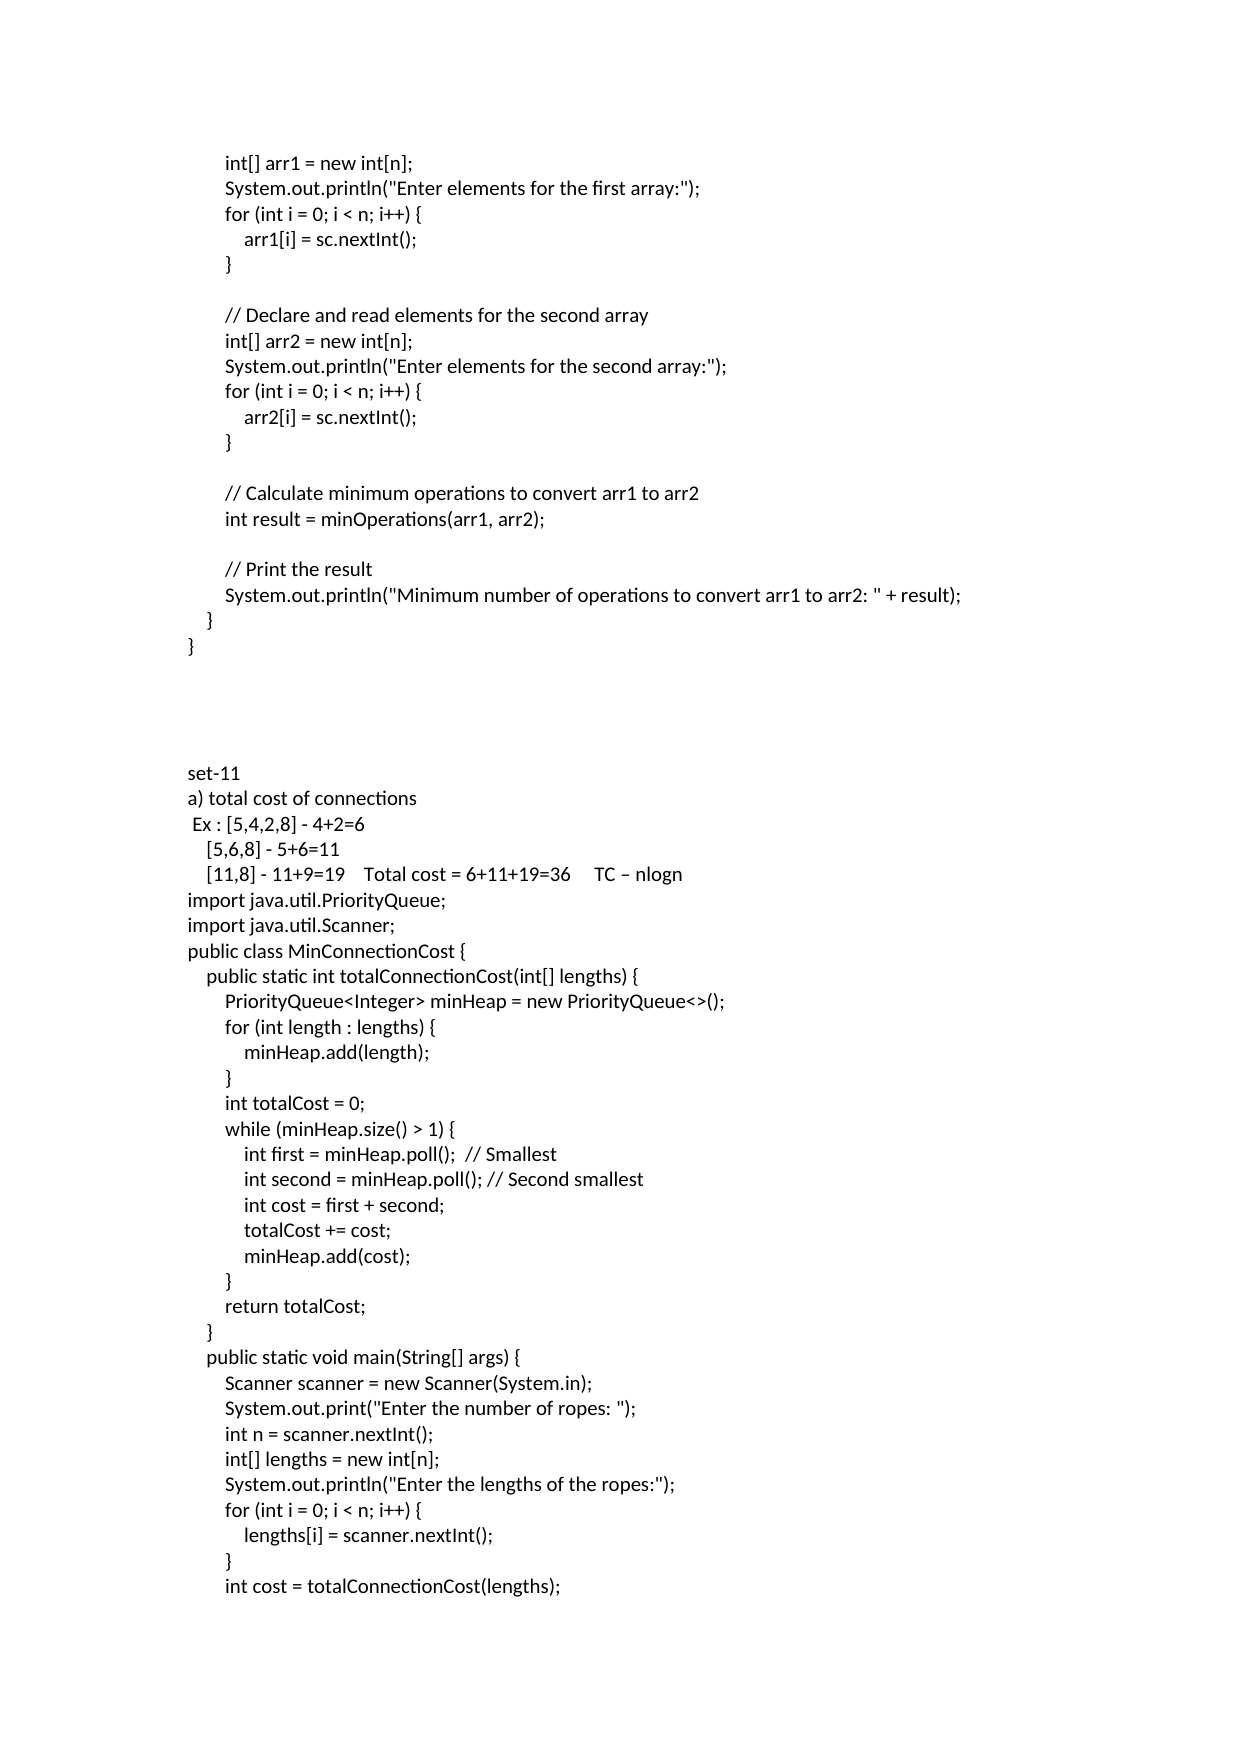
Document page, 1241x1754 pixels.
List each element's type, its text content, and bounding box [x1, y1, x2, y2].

text Ex : [5,4,2,8] - 4+2=6 [187, 811, 1053, 836]
text public static int totalConnectionCost(int[] lengths) { [187, 963, 1053, 989]
text } [187, 252, 1053, 277]
text // Calculate minimum operations to convert arr1 to arr2 [187, 480, 1053, 506]
text } [187, 633, 1053, 658]
text a) total cost of connections [187, 785, 1053, 811]
text int[] arr2 = new int[n]; [187, 328, 1053, 353]
text int result = minOperations(arr1, arr2); [187, 506, 1053, 531]
text return totalCost; [187, 1294, 1053, 1319]
text System.out.print("Enter the number of ropes: "); [187, 1395, 1053, 1421]
text for (int i = 0; i < n; i++) { [187, 379, 1053, 404]
text public static void main(String[] args) { [187, 1344, 1053, 1370]
text int n = scanner.nextInt(); [187, 1421, 1053, 1446]
text while (minHeap.size() > 1) { [187, 1116, 1053, 1141]
text set-11 [187, 760, 1053, 785]
text minHeap.add(cost); [187, 1243, 1053, 1268]
text // Declare and read elements for the second array [187, 302, 1053, 328]
text import java.util.PriorityQueue; [187, 887, 1053, 912]
text for (int i = 0; i < n; i++) { [187, 201, 1053, 226]
text lengths[i] = scanner.nextInt(); [187, 1522, 1053, 1548]
text minHeap.add(length); [187, 1039, 1053, 1065]
text [5,6,8] - 5+6=11 [187, 836, 1053, 862]
text int cost = first + second; [187, 1192, 1053, 1217]
text for (int i = 0; i < n; i++) { [187, 1497, 1053, 1522]
text } [187, 429, 1053, 455]
text } [187, 1319, 1053, 1344]
text arr1[i] = sc.nextInt(); [187, 226, 1053, 252]
text System.out.println("Enter elements for the second array:"); [187, 353, 1053, 379]
text int totalCost = 0; [187, 1090, 1053, 1116]
text import java.util.Scanner; [187, 912, 1053, 938]
text } [187, 607, 1053, 633]
text int[] lengths = new int[n]; [187, 1446, 1053, 1472]
text Scanner scanner = new Scanner(System.in); [187, 1370, 1053, 1395]
text totalCost += cost; [187, 1217, 1053, 1243]
text int cost = totalConnectionCost(lengths); [187, 1573, 1053, 1599]
text } [187, 1268, 1053, 1294]
text System.out.println("Minimum number of operations to convert arr1 to arr2: " + result); [187, 582, 1053, 607]
text } [187, 1548, 1053, 1573]
text System.out.println("Enter elements for the first array:"); [187, 175, 1053, 201]
text [11,8] - 11+9=19 Total cost = 6+11+19=36 TC – nlogn [187, 862, 1053, 887]
text // Print the result [187, 557, 1053, 582]
text int first = minHeap.poll(); // Smallest [187, 1141, 1053, 1167]
text System.out.println("Enter the lengths of the ropes:"); [187, 1472, 1053, 1497]
text arr2[i] = sc.nextInt(); [187, 404, 1053, 429]
text public class MinConnectionCost { [187, 938, 1053, 963]
text int second = minHeap.poll(); // Second smallest [187, 1167, 1053, 1192]
text for (int length : lengths) { [187, 1014, 1053, 1039]
text int[] arr1 = new int[n]; [187, 150, 1053, 175]
text } [187, 1065, 1053, 1090]
text PriorityQueue<Integer> minHeap = new PriorityQueue<>(); [187, 989, 1053, 1014]
